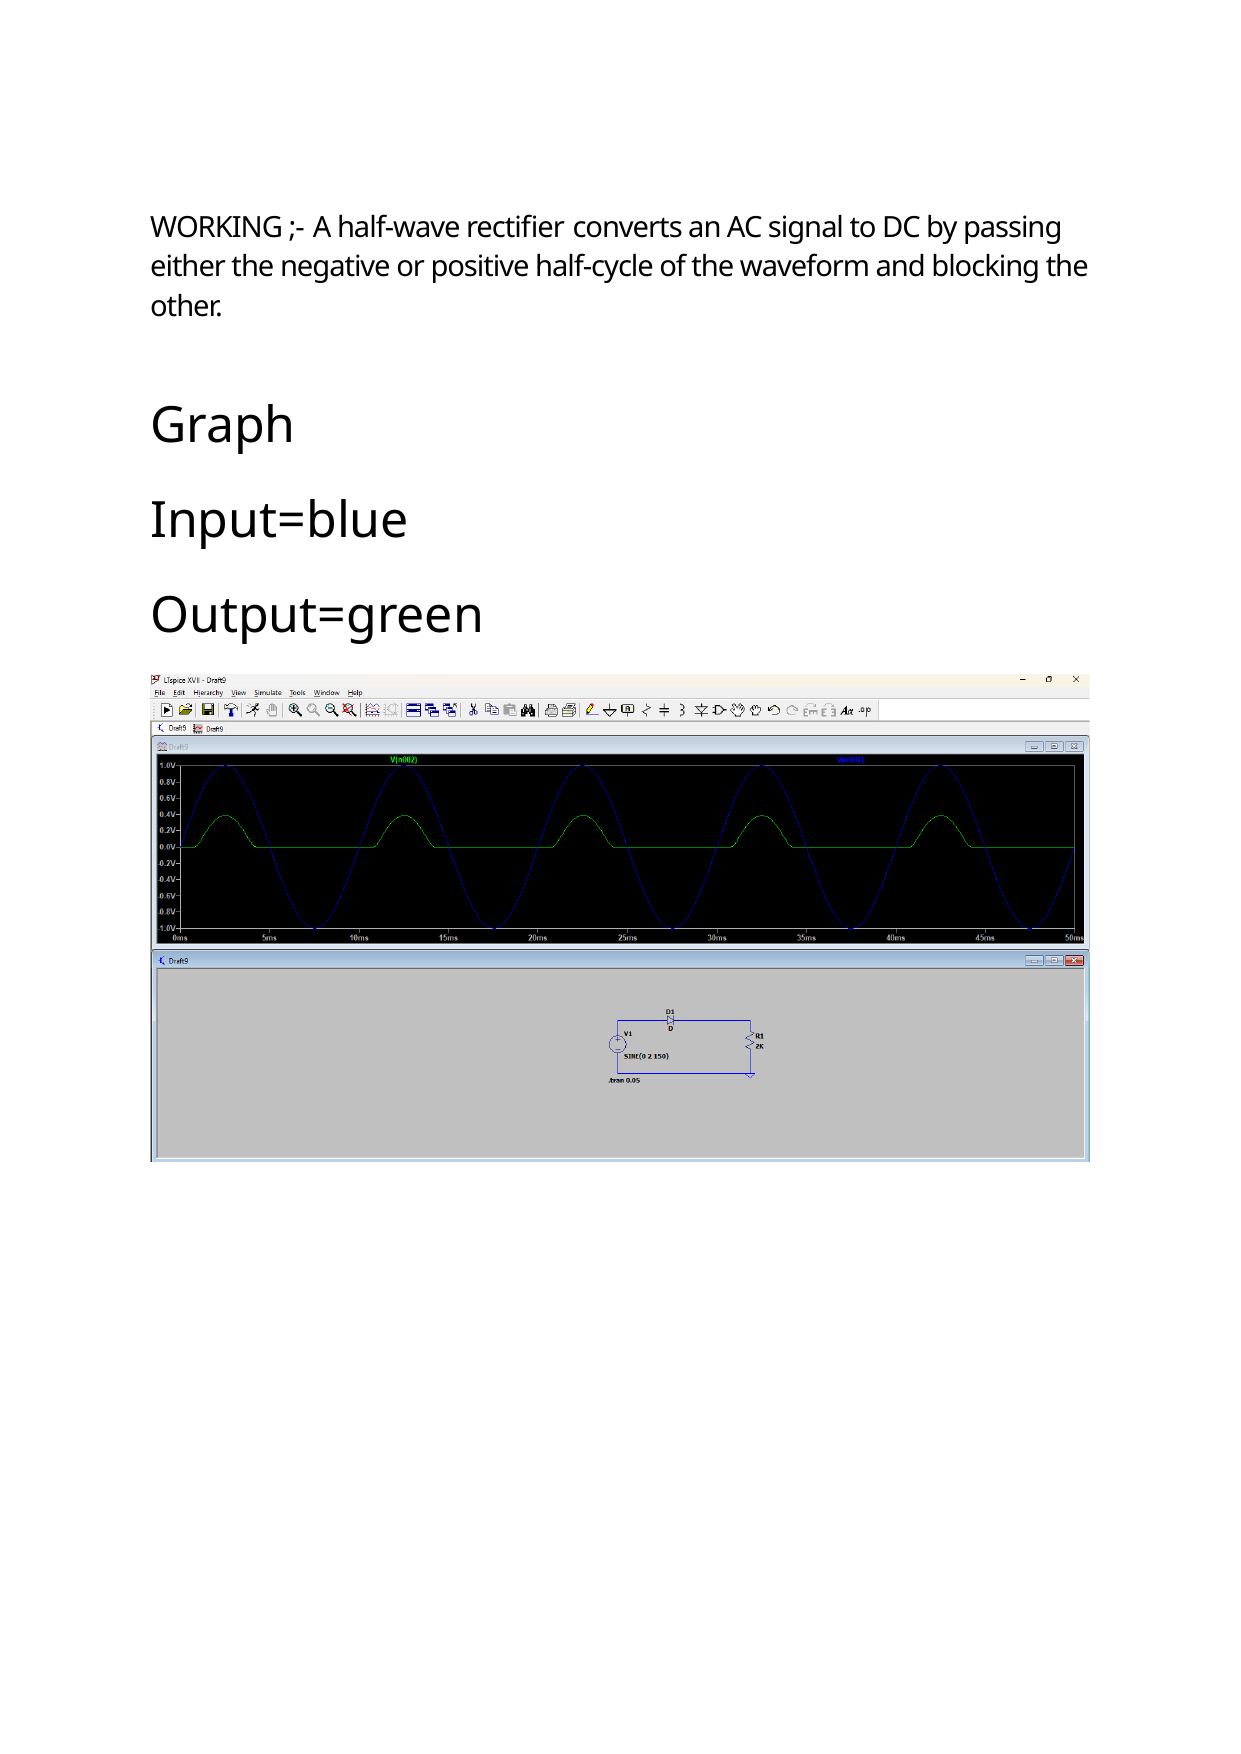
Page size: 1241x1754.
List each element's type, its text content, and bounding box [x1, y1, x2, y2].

text Input=blue [150, 484, 1090, 552]
text Graph [150, 389, 1090, 457]
picture [150, 674, 1090, 1162]
text Output=green [150, 579, 1090, 647]
title WORKING ;- A half-wave rectifier converts an AC signal to DC by passing either the negative or positive half-cycle of the waveform and blocking the other. [150, 206, 1090, 325]
